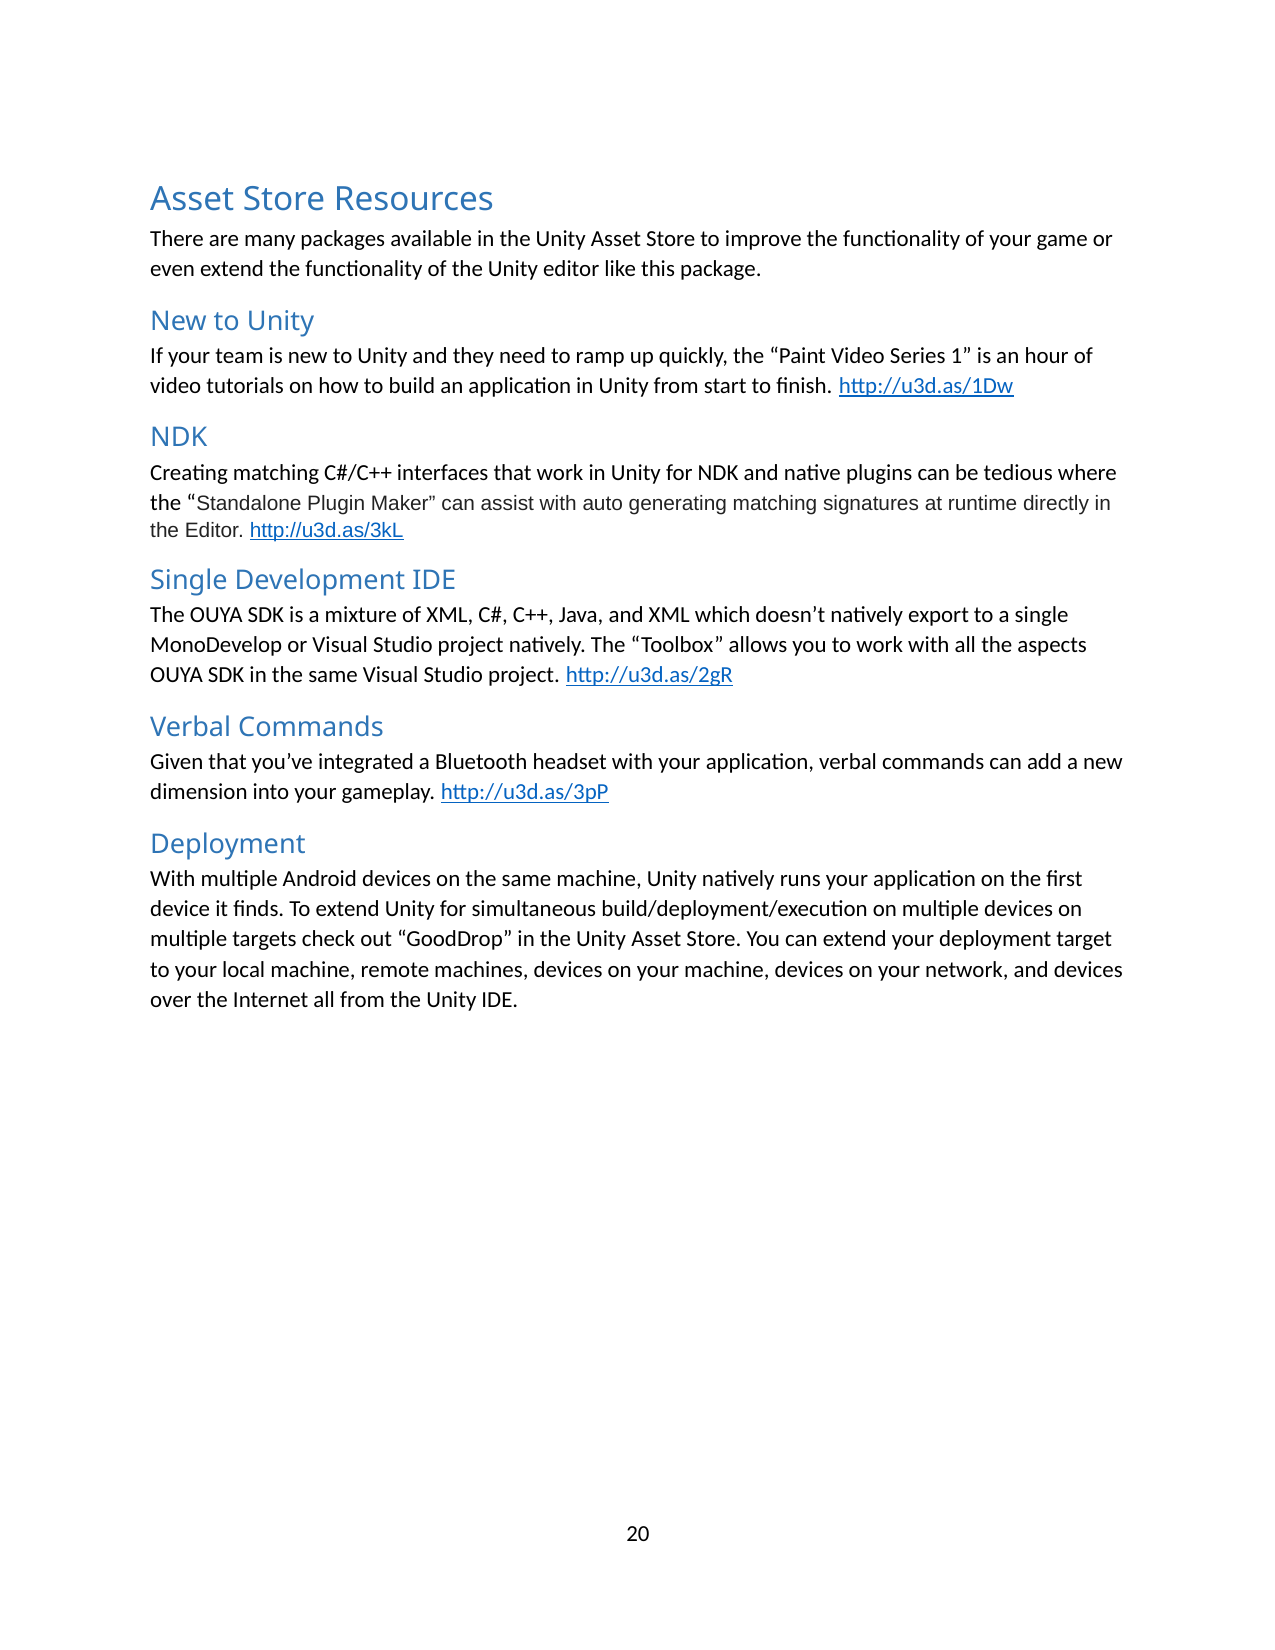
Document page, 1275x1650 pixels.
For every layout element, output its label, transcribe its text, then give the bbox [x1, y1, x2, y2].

subtitle NDK [150, 418, 1125, 455]
subtitle Asset Store Resources [150, 175, 1125, 220]
text If your team is new to Unity and they need to ramp up quickly, the “Paint Video Series 1” is an hour of video tutorials on how to build an application in Unity from start to finish. http://u3d.as/1Dw [150, 341, 1125, 399]
subtitle Verbal Commands [150, 707, 1125, 744]
subtitle Single Development IDE [150, 560, 1125, 597]
text Creating matching C#/C++ interfaces that work in Unity for NDK and native plugins can be tedious where the “Standalone Plugin Maker” can assist with auto generating matching signatures at runtime directly in the Editor. http://u3d.as/3kL [150, 458, 1125, 542]
text The OUYA SDK is a mixture of XML, C#, C++, Java, and XML which doesn’t natively export to a single MonoDevelop or Visual Studio project natively. The “Toolbox” allows you to work with all the aspects OUYA SDK in the same Visual Studio project. http://u3d.as/2gR [150, 600, 1125, 688]
subtitle Deployment [150, 824, 1125, 861]
subtitle New to Unity [150, 301, 1125, 338]
text With multiple Android devices on the same machine, Unity natively runs your application on the first device it finds. To extend Unity for simultaneous build/deployment/execution on multiple devices on multiple targets check out “GoodDrop” in the Unity Asset Store. You can extend your deployment target to your local machine, remote machines, devices on your machine, devices on your network, and devices over the Internet all from the Unity IDE. [150, 864, 1125, 1013]
text There are many packages available in the Unity Asset Store to improve the functionality of your game or even extend the functionality of the Unity editor like this package. [150, 224, 1125, 282]
text Given that you’ve integrated a Bluetooth headset with your application, verbal commands can add a new dimension into your gameplay. http://u3d.as/3pP [150, 747, 1125, 805]
